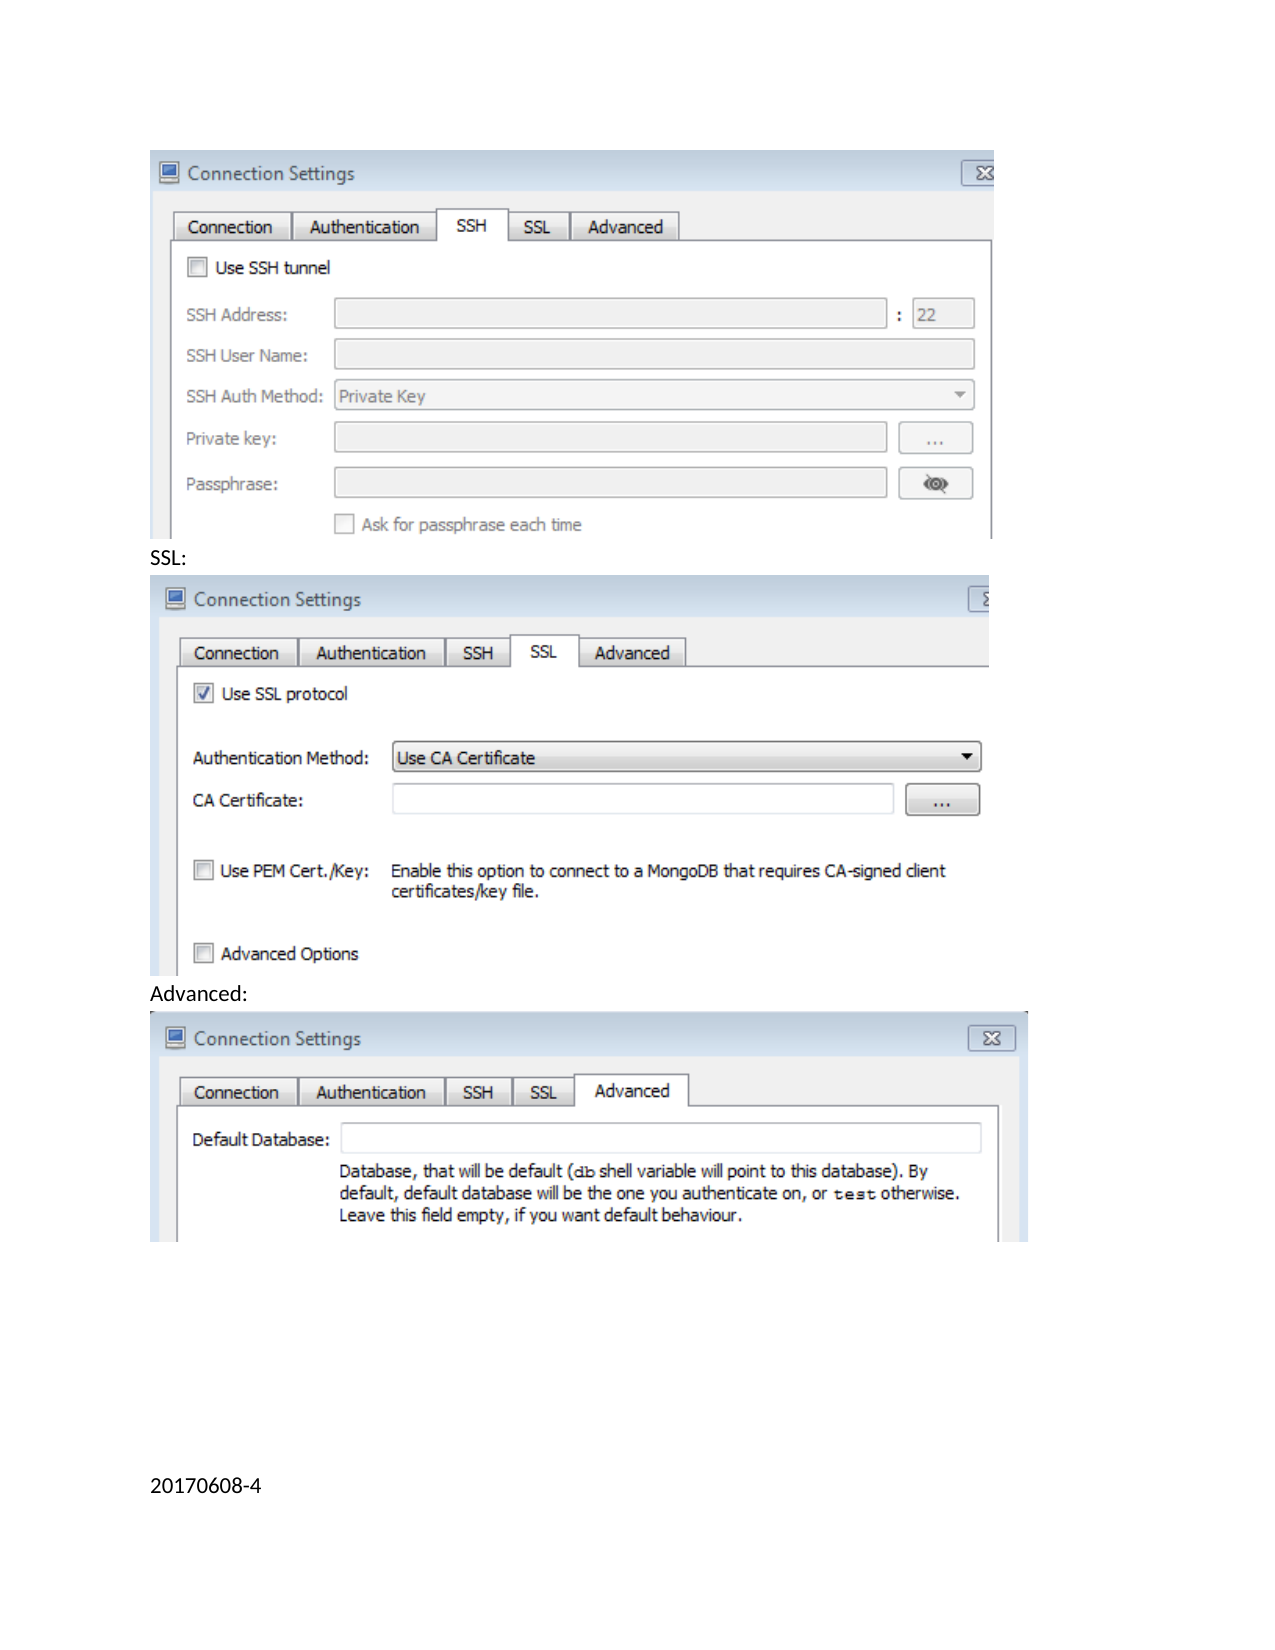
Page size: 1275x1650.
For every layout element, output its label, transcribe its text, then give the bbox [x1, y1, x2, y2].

text SSL: [150, 543, 1125, 571]
picture [150, 575, 989, 976]
text Advanced: [150, 979, 1125, 1008]
text 20170608-4 [150, 1471, 1125, 1499]
picture [150, 1011, 1029, 1242]
picture [150, 150, 994, 539]
